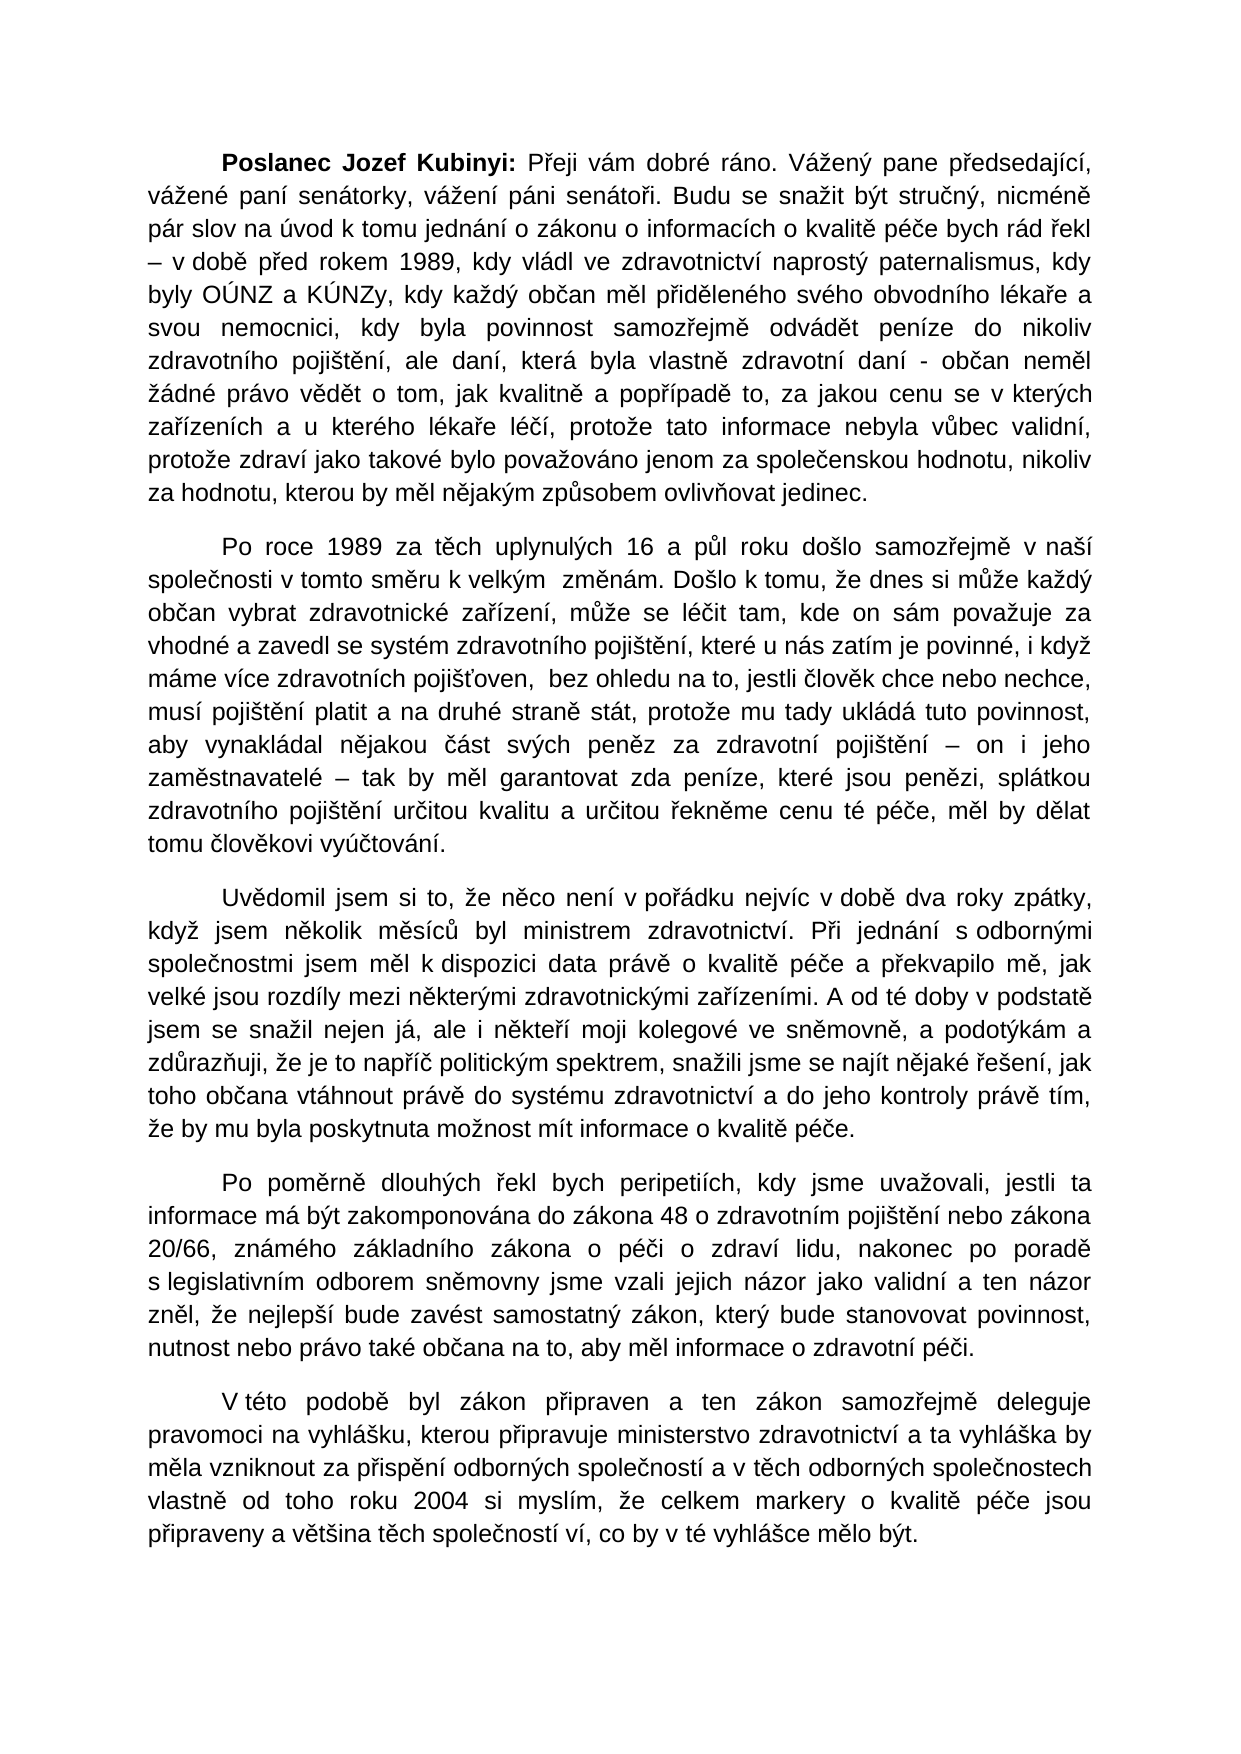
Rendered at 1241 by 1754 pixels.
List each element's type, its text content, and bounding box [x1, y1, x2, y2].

text Po roce 1989 za těch uplynulých 16 a půl roku došlo samozřejmě v naší společnosti v tomto směru k velkým změnám. Došlo k tomu, že dnes si může každý občan vybrat zdravotnické zařízení, může se léčit tam, kde on sám považuje za vhodné a zavedl se systém zdravotního pojištění, které u nás zatím je povinné, i když máme více zdravotních pojišťoven, bez ohledu na to, jestli člověk chce nebo nechce, musí pojištění platit a na druhé straně stát, protože mu tady ukládá tuto povinnost, aby vynakládal nějakou část svých peněz za zdravotní pojištění – on i jeho zaměstnavatelé – tak by měl garantovat zda peníze, které jsou penězi, splátkou zdravotního pojištění určitou kvalitu a určitou řekněme cenu té péče, měl by dělat tomu člověkovi vyúčtování. [148, 532, 1093, 858]
text V této podobě byl zákon připraven a ten zákon samozřejmě deleguje pravomoci na vyhlášku, kterou připravuje ministerstvo zdravotnictví a ta vyhláška by měla vzniknout za přispění odborných společností a v těch odborných společnostech vlastně od toho roku 2004 si myslím, že celkem markery o kvalitě péče jsou připraveny a většina těch společností ví, co by v té vyhlášce mělo být. [148, 1387, 1093, 1547]
text Po poměrně dlouhých řekl bych peripetiích, kdy jsme uvažovali, jestli ta informace má být zakomponována do zákona 48 o zdravotním pojištění nebo zákona 20/66, známého základního zákona o péči o zdraví lidu, nakonec po poradě s legislativním odborem sněmovny jsme vzali jejich názor jako validní a ten názor zněl, že nejlepší bude zavést samostatný zákon, který bude stanovovat povinnost, nutnost nebo právo také občana na to, aby měl informace o zdravotní péči. [148, 1168, 1093, 1362]
text Poslanec Jozef Kubinyi: Přeji vám dobré ráno. Vážený pane předsedající, vážené paní senátorky, vážení páni senátoři. Budu se snažit být stručný, nicméně pár slov na úvod k tomu jednání o zákonu o informacích o kvalitě péče bych rád řekl – v době před rokem 1989, kdy vládl ve zdravotnictví naprostý paternalismus, kdy byly OÚNZ a KÚNZy, kdy každý občan měl přiděleného svého obvodního lékaře a svou nemocnici, kdy byla povinnost samozřejmě odvádět peníze do nikoliv zdravotního pojištění, ale daní, která byla vlastně zdravotní daní - občan neměl žádné právo vědět o tom, jak kvalitně a popřípadě to, za jakou cenu se v kterých zařízeních a u kterého lékaře léčí, protože tato informace nebyla vůbec validní, protože zdraví jako takové bylo považováno jenom za společenskou hodnotu, nikoliv za hodnotu, kterou by měl nějakým způsobem ovlivňovat jedinec. [148, 148, 1093, 507]
text Uvědomil jsem si to, že něco není v pořádku nejvíc v době dva roky zpátky, když jsem několik měsíců byl ministrem zdravotnictví. Při jednání s odbornými společnostmi jsem měl k dispozici data právě o kvalitě péče a překvapilo mě, jak velké jsou rozdíly mezi některými zdravotnickými zařízeními. A od té doby v podstatě jsem se snažil nejen já, ale i někteří moji kolegové ve sněmovně, a podotýkám a zdůrazňuji, že je to napříč politickým spektrem, snažili jsme se najít nějaké řešení, jak toho občana vtáhnout právě do systému zdravotnictví a do jeho kontroly právě tím, že by mu byla poskytnuta možnost mít informace o kvalitě péče. [148, 883, 1093, 1143]
